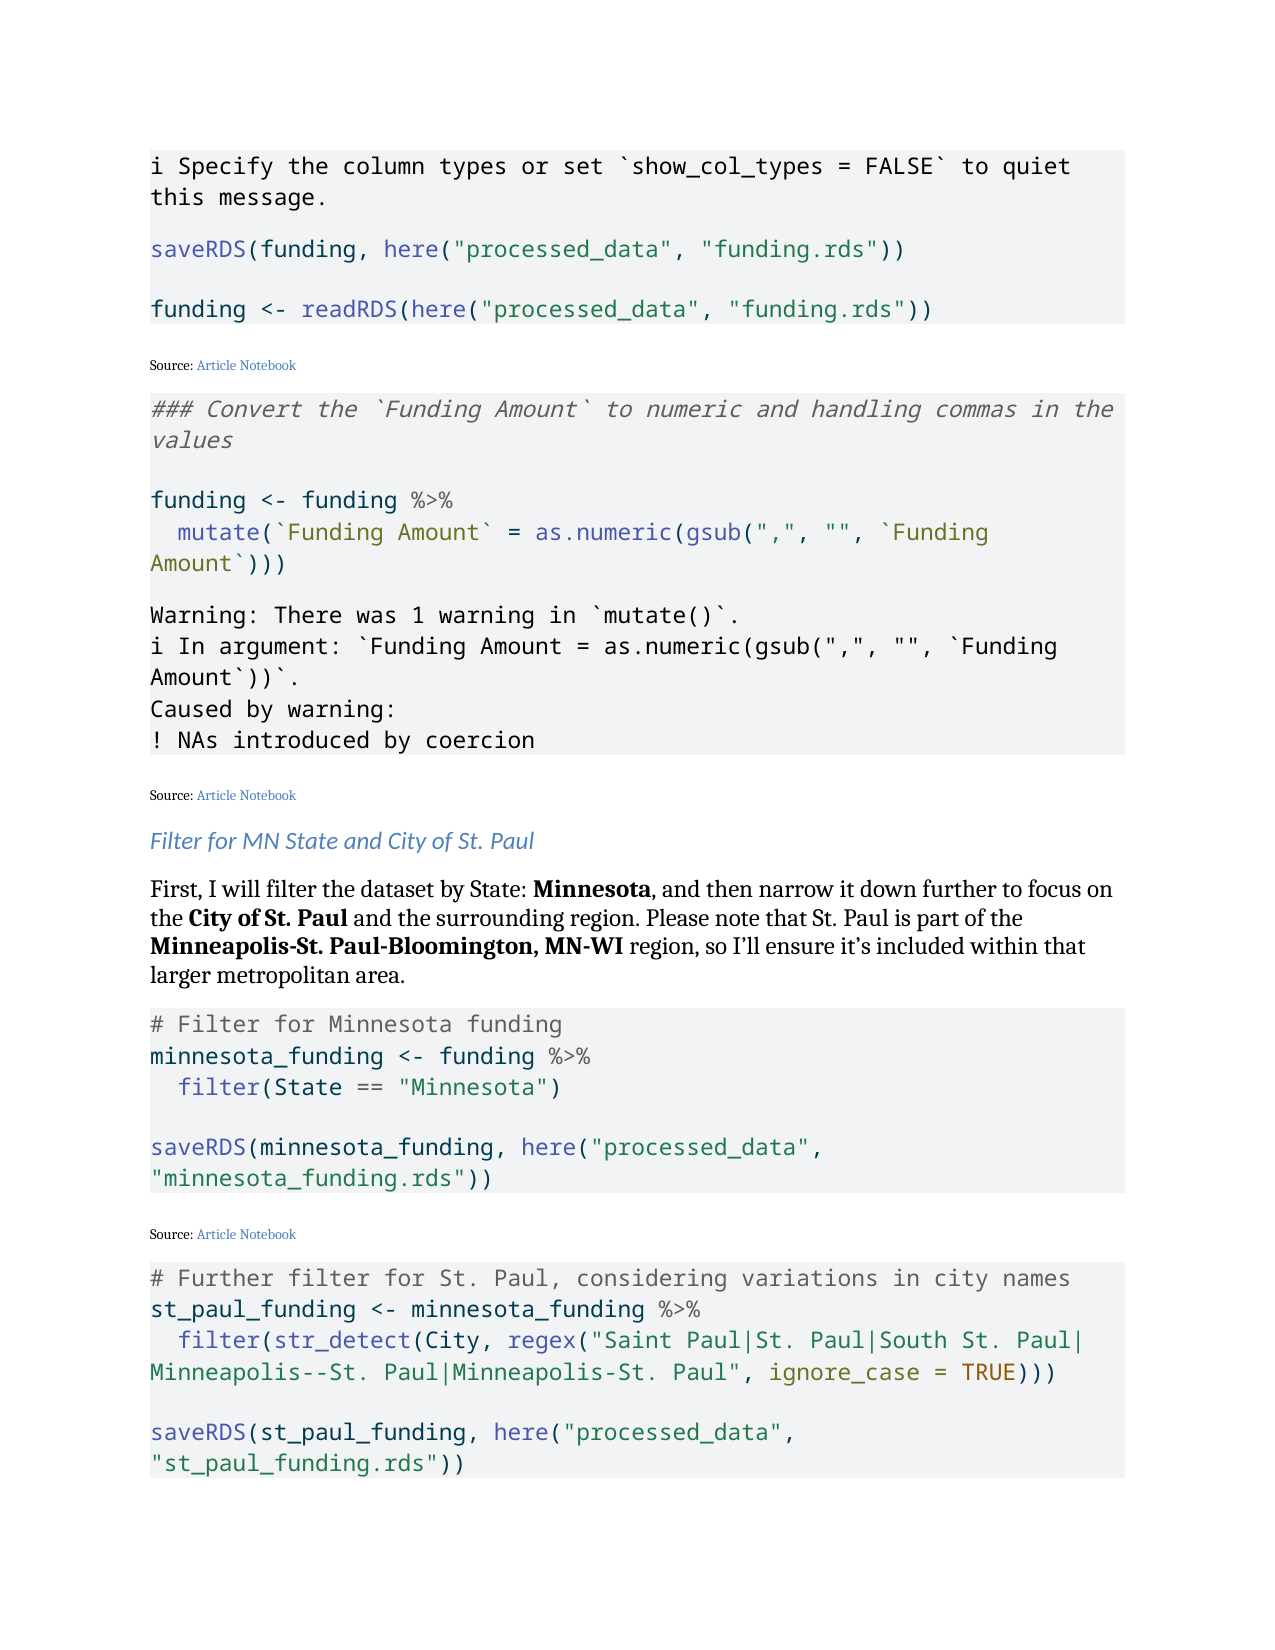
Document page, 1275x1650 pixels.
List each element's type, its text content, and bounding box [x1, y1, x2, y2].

text First, I will filter the dataset by State: Minnesota, and then narrow it down further to focus on the City of St. Paul and the surrounding region. Please note that St. Paul is part of the Minneapolis-St. Paul-Bloomington, MN-WI region, so I’ll ensure it’s included within that larger metropolitan area. [150, 875, 1125, 990]
text Source: Article Notebook [150, 1214, 1125, 1243]
text Source: Article Notebook [150, 776, 1125, 804]
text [150, 150, 1125, 212]
text saveRDS(funding, here("processed_data", "funding.rds")) funding <- readRDS(here("processed_data", "funding.rds")) [150, 233, 1125, 324]
text ### Convert the `Funding Amount` to numeric and handling commas in the values funding <- funding %>% mutate(`Funding Amount` = as.numeric(gsub(",", "", `Funding Amount`))) [150, 393, 1125, 578]
text Warning: There was 1 warning in `mutate()`. ℹ In argument: `Funding Amount = as.numeric(gsub(",", "", `Funding Amount`))`. Caused by warning: ! NAs introduced by coercion [150, 599, 1125, 755]
subtitle Filter for MN State and City of St. Paul [150, 825, 1125, 856]
text Source: Article Notebook [150, 345, 1125, 374]
text # Filter for Minnesota funding minnesota_funding <- funding %>% filter(State == "Minnesota") saveRDS(minnesota_funding, here("processed_data", "minnesota_funding.rds")) [150, 1008, 1125, 1193]
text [150, 1262, 1125, 1478]
